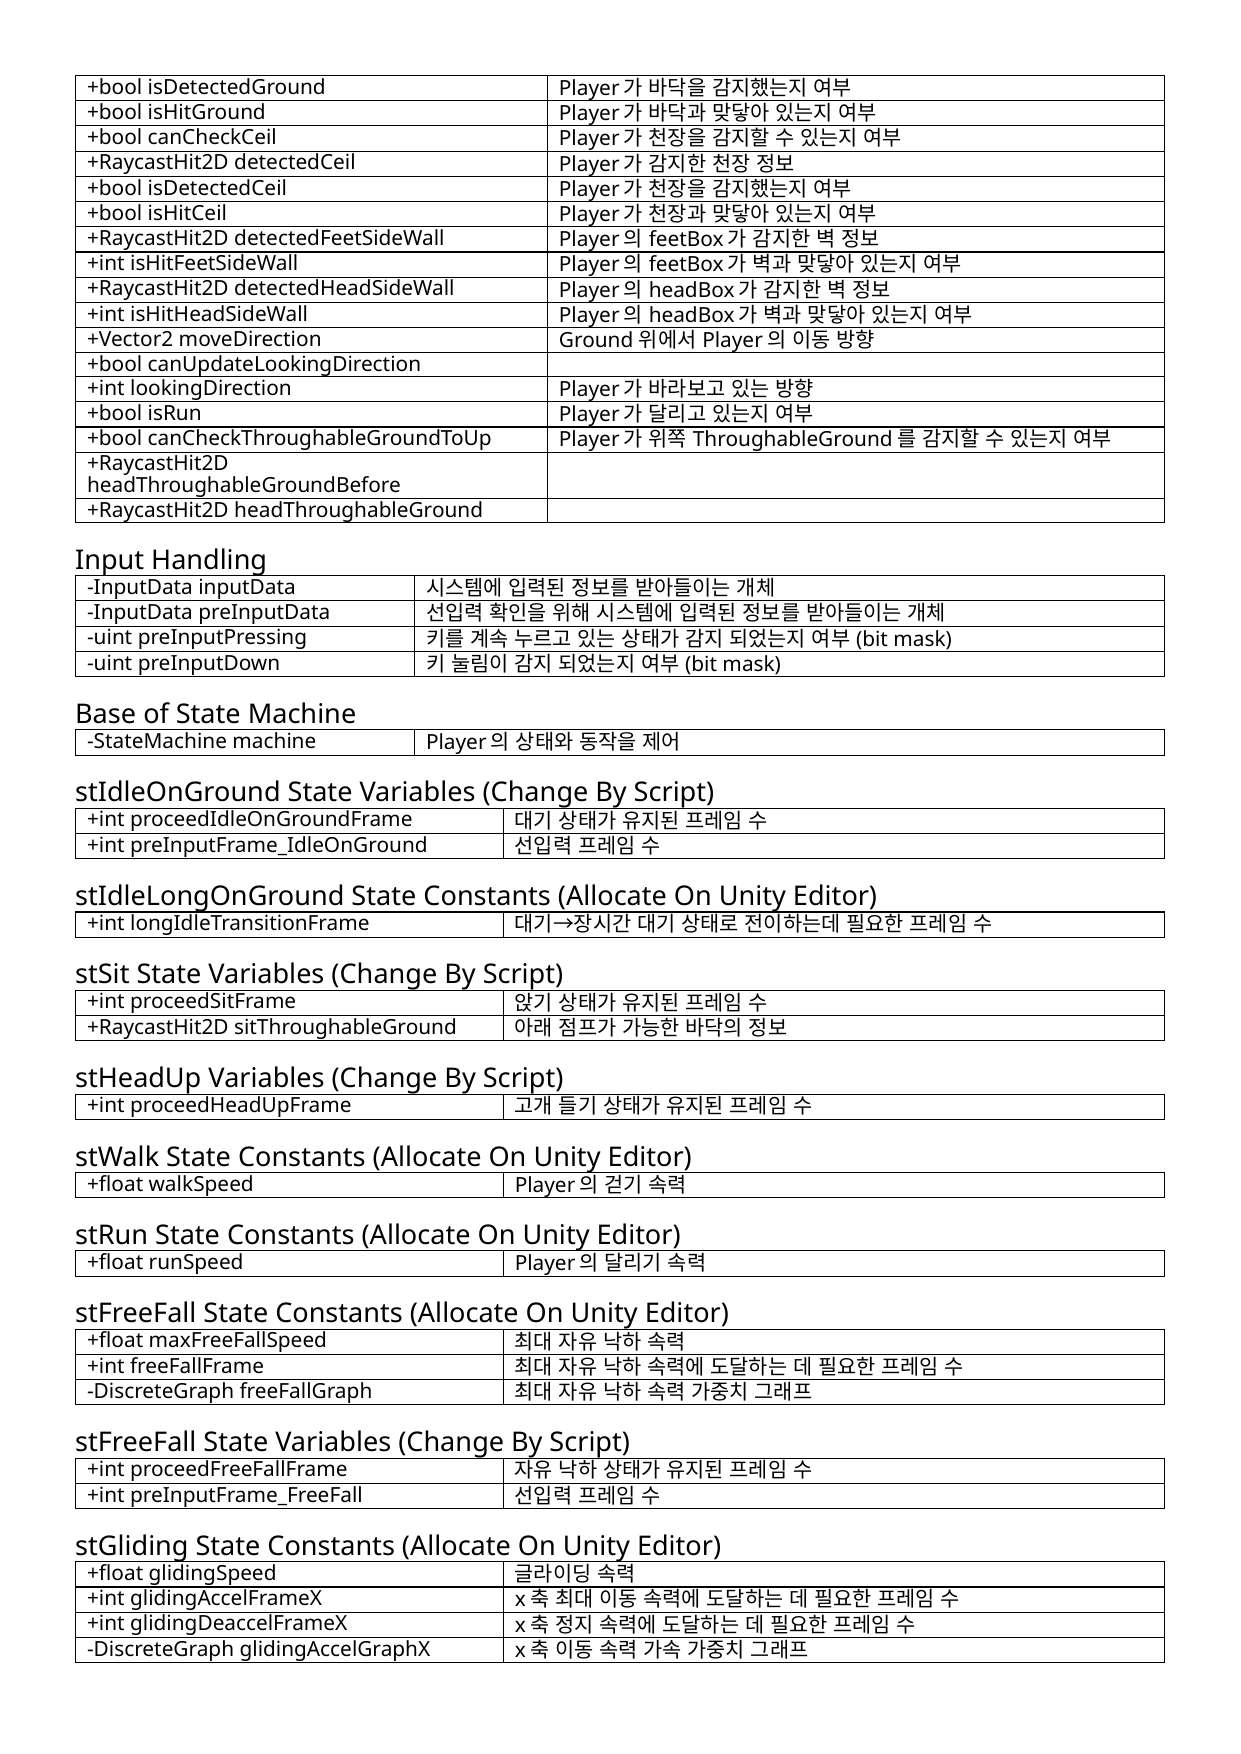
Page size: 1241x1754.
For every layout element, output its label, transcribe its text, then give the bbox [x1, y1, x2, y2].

table_header +float glidingSpeed [76, 1562, 503, 1586]
table_cell -uint preInputDown [76, 652, 414, 676]
text stGliding State Constants (Allocate On Unity Editor) [75, 1532, 1165, 1561]
table_cell Player가 바닥과 맞닿아 있는지 여부 [548, 101, 1164, 125]
text stRun State Constants (Allocate On Unity Editor) [75, 1221, 1165, 1250]
table_cell +RaycastHit2D detectedHeadSideWall [76, 278, 547, 302]
table_cell +bool canCheckThroughableGroundToUp [76, 428, 547, 452]
table_cell 키 눌림이 감지 되었는지 여부 (bit mask) [415, 652, 1164, 676]
table_cell +Vector2 moveDirection [76, 328, 547, 352]
table_header 자유 낙하 상태가 유지된 프레임 수 [504, 1459, 1164, 1483]
table_header +int proceedFreeFallFrame [76, 1459, 503, 1483]
table_header 글라이딩 속력 [504, 1562, 1164, 1586]
table_cell -uint preInputPressing [76, 627, 414, 651]
table_header +int proceedHeadUpFrame [76, 1095, 503, 1119]
table_cell +bool isRun [76, 402, 547, 426]
table_cell -DiscreteGraph freeFallGraph [76, 1380, 503, 1404]
table_cell -InputData preInputData [76, 601, 414, 626]
table_header +int longIdleTransitionFrame [76, 913, 503, 937]
table_cell Player가 감지한 천장 정보 [548, 152, 1164, 176]
table_header +float walkSpeed [76, 1173, 503, 1197]
table_cell +RaycastHit2D sitThroughableGround [76, 1016, 503, 1040]
table_cell Player의 headBox가 벽과 맞닿아 있는지 여부 [548, 303, 1164, 327]
text stFreeFall State Constants (Allocate On Unity Editor) [75, 1299, 1165, 1329]
table_header +float maxFreeFallSpeed [76, 1330, 503, 1354]
table_cell +bool canCheckCeil [76, 126, 547, 151]
table_cell +int glidingDeaccelFrameX [76, 1613, 503, 1637]
table_cell 최대 자유 낙하 속력 가중치 그래프 [504, 1380, 1164, 1404]
table_header 대기 상태가 유지된 프레임 수 [504, 809, 1164, 833]
table_cell +bool isDetectedGround [76, 76, 547, 100]
table_cell +bool isHitGround [76, 101, 547, 125]
text stHeadUp Variables (Change By Script) [75, 1064, 1165, 1093]
table_header 고개 들기 상태가 유지된 프레임 수 [504, 1095, 1164, 1119]
text stIdleOnGround State Variables (Change By Script) [75, 778, 1165, 808]
table_cell -DiscreteGraph glidingAccelGraphX [76, 1638, 503, 1662]
table_cell +int isHitFeetSideWall [76, 253, 547, 277]
table_cell +int lookingDirection [76, 377, 547, 401]
table_cell 아래 점프가 가능한 바닥의 정보 [504, 1016, 1164, 1040]
text Base of State Machine [75, 700, 1165, 729]
table_cell [548, 453, 1164, 498]
table_cell Player의 headBox가 감지한 벽 정보 [548, 278, 1164, 302]
table_cell [548, 353, 1164, 376]
text stWalk State Constants (Allocate On Unity Editor) [75, 1142, 1165, 1172]
table_cell Player가 달리고 있는지 여부 [548, 402, 1164, 426]
table_cell +RaycastHit2D headThroughableGround [76, 499, 547, 522]
table_header -StateMachine machine [76, 730, 414, 754]
table_header +int proceedSitFrame [76, 991, 503, 1015]
table_cell 최대 자유 낙하 속력에 도달하는 데 필요한 프레임 수 [504, 1355, 1164, 1379]
table_cell x축 최대 이동 속력에 도달하는 데 필요한 프레임 수 [504, 1588, 1164, 1612]
table_cell 선입력 확인을 위해 시스템에 입력된 정보를 받아들이는 개체 [415, 601, 1164, 626]
text Input Handling [75, 546, 1165, 575]
table_cell Ground 위에서 Player의 이동 방향 [548, 328, 1164, 352]
text stIdleLongOnGround State Constants (Allocate On Unity Editor) [75, 882, 1165, 911]
text stFreeFall State Variables (Change By Script) [75, 1428, 1165, 1458]
table_header Player의 상태와 동작을 제어 [415, 730, 1164, 754]
table_cell +bool canUpdateLookingDirection [76, 353, 547, 376]
table_cell 선입력 프레임 수 [504, 834, 1164, 858]
table_header Player의 달리기 속력 [504, 1251, 1164, 1276]
table_cell Player가 바닥을 감지했는지 여부 [548, 76, 1164, 100]
table_cell Player가 천장을 감지할 수 있는지 여부 [548, 126, 1164, 151]
table_header -InputData inputData [76, 576, 414, 600]
table_header 대기→장시간 대기 상태로 전이하는데 필요한 프레임 수 [504, 913, 1164, 937]
table_cell +bool isDetectedCeil [76, 177, 547, 201]
table_cell +int glidingAccelFrameX [76, 1588, 503, 1612]
table_header Player의 걷기 속력 [504, 1173, 1164, 1197]
table_cell +RaycastHit2D detectedCeil [76, 152, 547, 176]
table_header 최대 자유 낙하 속력 [504, 1330, 1164, 1354]
table_cell +RaycastHit2D headThroughableGroundBefore [76, 453, 547, 498]
table_cell +int isHitHeadSideWall [76, 303, 547, 327]
table_cell +RaycastHit2D detectedFeetSideWall [76, 227, 547, 251]
table_cell +int preInputFrame_FreeFall [76, 1484, 503, 1508]
table_cell +int preInputFrame_IdleOnGround [76, 834, 503, 858]
table_cell Player의 feetBox가 감지한 벽 정보 [548, 227, 1164, 251]
table_cell Player가 바라보고 있는 방향 [548, 377, 1164, 401]
table_cell x축 이동 속력 가속 가중치 그래프 [504, 1638, 1164, 1662]
table_cell Player가 천장과 맞닿아 있는지 여부 [548, 202, 1164, 226]
table_header +float runSpeed [76, 1251, 503, 1276]
table_cell [548, 499, 1164, 522]
table_cell 선입력 프레임 수 [504, 1484, 1164, 1508]
table_header 시스템에 입력된 정보를 받아들이는 개체 [415, 576, 1164, 600]
text stSit State Variables (Change By Script) [75, 960, 1165, 990]
table_cell Player가 천장을 감지했는지 여부 [548, 177, 1164, 201]
table_cell x축 정지 속력에 도달하는 데 필요한 프레임 수 [504, 1613, 1164, 1637]
table_cell Player가 위쪽 ThroughableGround를 감지할 수 있는지 여부 [548, 428, 1164, 452]
table_cell +int freeFallFrame [76, 1355, 503, 1379]
table_cell 키를 계속 누르고 있는 상태가 감지 되었는지 여부 (bit mask) [415, 627, 1164, 651]
table_cell Player의 feetBox가 벽과 맞닿아 있는지 여부 [548, 253, 1164, 277]
table_cell +bool isHitCeil [76, 202, 547, 226]
table_header +int proceedIdleOnGroundFrame [76, 809, 503, 833]
table_header 앉기 상태가 유지된 프레임 수 [504, 991, 1164, 1015]
